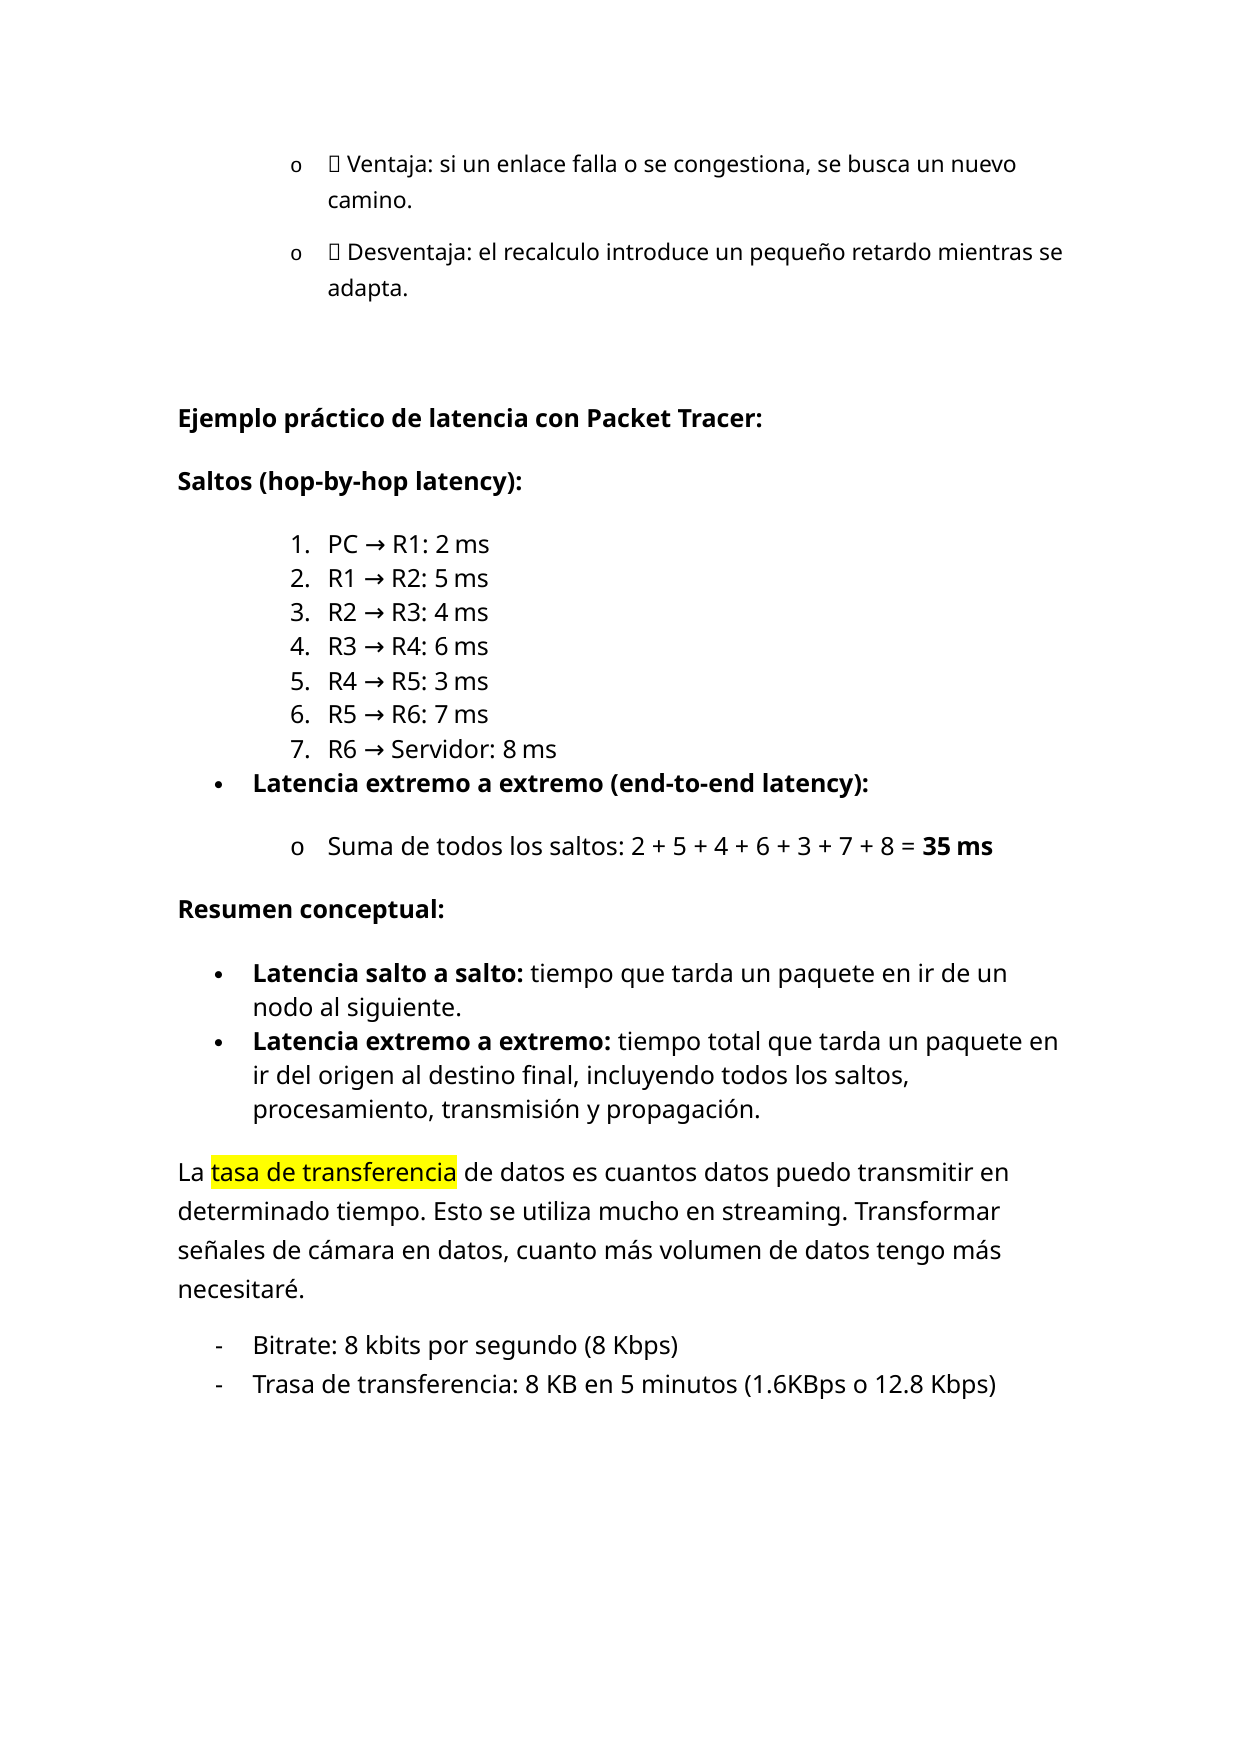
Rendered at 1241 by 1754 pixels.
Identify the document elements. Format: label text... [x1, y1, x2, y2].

list Latencia salto a salto: tiempo que tarda un paquete en ir de un nodo al siguiente. [215, 955, 1063, 1023]
text Resumen conceptual: [177, 892, 1063, 926]
list Trasa de transferencia: 8 KB en 5 minutos (1.6KBps o 12.8 Kbps) [215, 1367, 1063, 1401]
list R5 → R6: 7 ms [290, 697, 1063, 731]
text Ejemplo práctico de latencia con Packet Tracer: [177, 400, 1063, 434]
list Latencia extremo a extremo: tiempo total que tarda un paquete en ir del origen al destino final, incluyendo todos los saltos, procesamiento, transmisión y propagación. [215, 1023, 1063, 1126]
list PC → R1: 2 ms [290, 527, 1063, 561]
list Latencia extremo a extremo (end-to-end latency): [215, 765, 1063, 799]
list Suma de todos los saltos: 2 + 5 + 4 + 6 + 3 + 7 + 8 = 35 ms [290, 828, 1063, 863]
list Bitrate: 8 kbits por segundo (8 Kbps) [215, 1328, 1063, 1362]
list R6 → Servidor: 8 ms [290, 731, 1063, 765]
list ✅ Ventaja: si un enlace falla o se congestiona, se busca un nuevo camino. [290, 148, 1063, 215]
list R4 → R5: 3 ms [290, 663, 1063, 697]
text Saltos (hop-by-hop latency): [177, 464, 1063, 498]
text La tasa de transferencia de datos es cuantos datos puedo transmitir en determinado tiempo. Esto se utiliza mucho en streaming. Transformar señales de cámara en datos, cuanto más volumen de datos tengo más necesitaré. [177, 1155, 1063, 1306]
list ❌ Desventaja: el recalculo introduce un pequeño retardo mientras se adapta. [290, 236, 1063, 303]
list R2 → R3: 4 ms [290, 595, 1063, 629]
list R3 → R4: 6 ms [290, 629, 1063, 663]
list R1 → R2: 5 ms [290, 561, 1063, 595]
